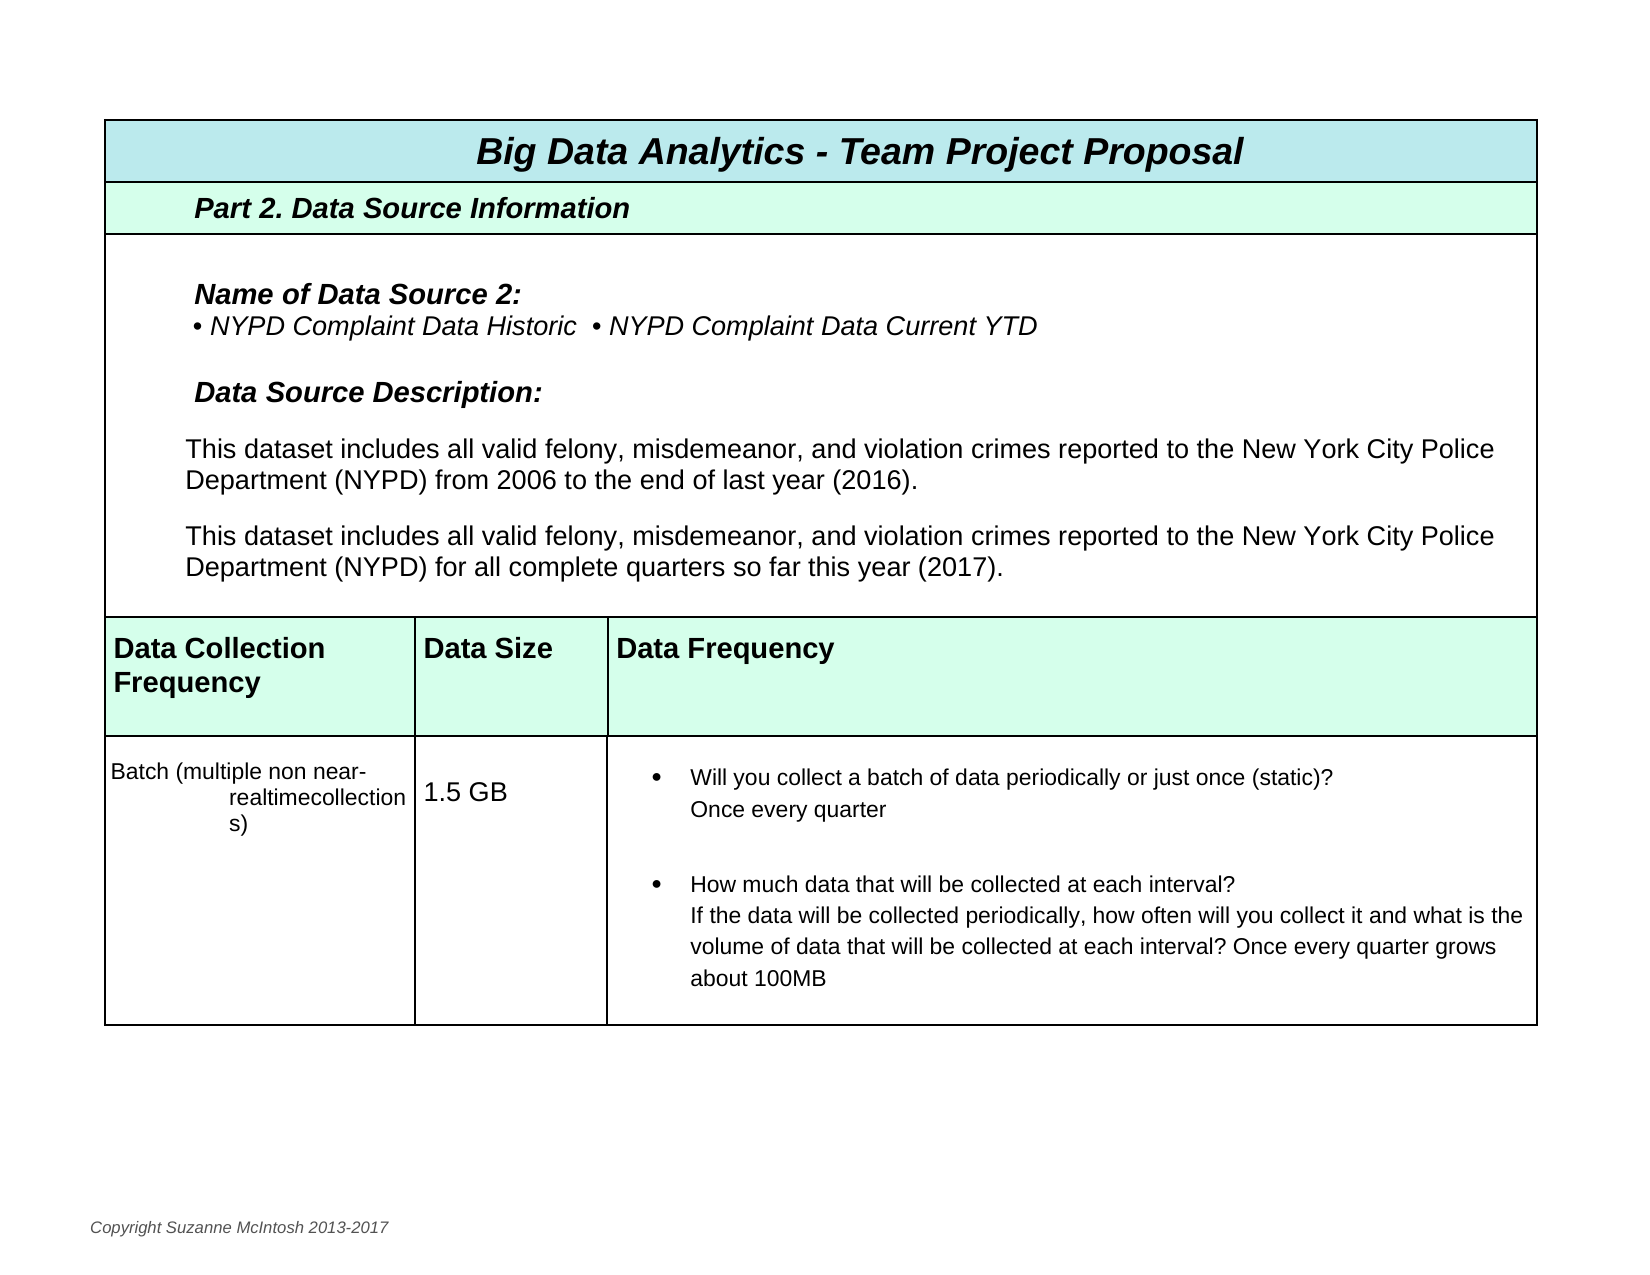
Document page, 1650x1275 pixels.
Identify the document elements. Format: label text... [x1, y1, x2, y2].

table_cell Data Collection Frequency [106, 618, 414, 735]
table_cell Part 2. Data Source Information [106, 183, 1536, 233]
table_cell Name of Data Source 2: • NYPD Complaint Data Historic • NYPD Complaint Data Current YTD Data Source Description: This dataset includes all valid felony, misdemeanor, and violation crimes reported to the New York City Police Department (NYPD) from 2006 to the end of last year (2016). This dataset includes all valid felony, misdemeanor, and violation crimes reported to the New York City Police Department (NYPD) for all complete quarters so far this year (2017). [106, 235, 1536, 616]
table_header Big Data Analytics - Team Project Proposal [106, 121, 1536, 181]
table_cell Batch (multiple non near-realtimecollections) [106, 737, 414, 1024]
table_cell 1.5 GB [416, 737, 606, 1024]
table_cell Data Frequency [609, 618, 1536, 735]
table_cell Will you collect a batch of data periodically or just once (static)? Once every quarter How much data that will be collected at each interval? If the data will be collected periodically, how often will you collect it and what is the volume of data that will be collected at each interval? Once every quarter grows about 100MB [608, 737, 1536, 1024]
table_cell Data Size [416, 618, 607, 735]
